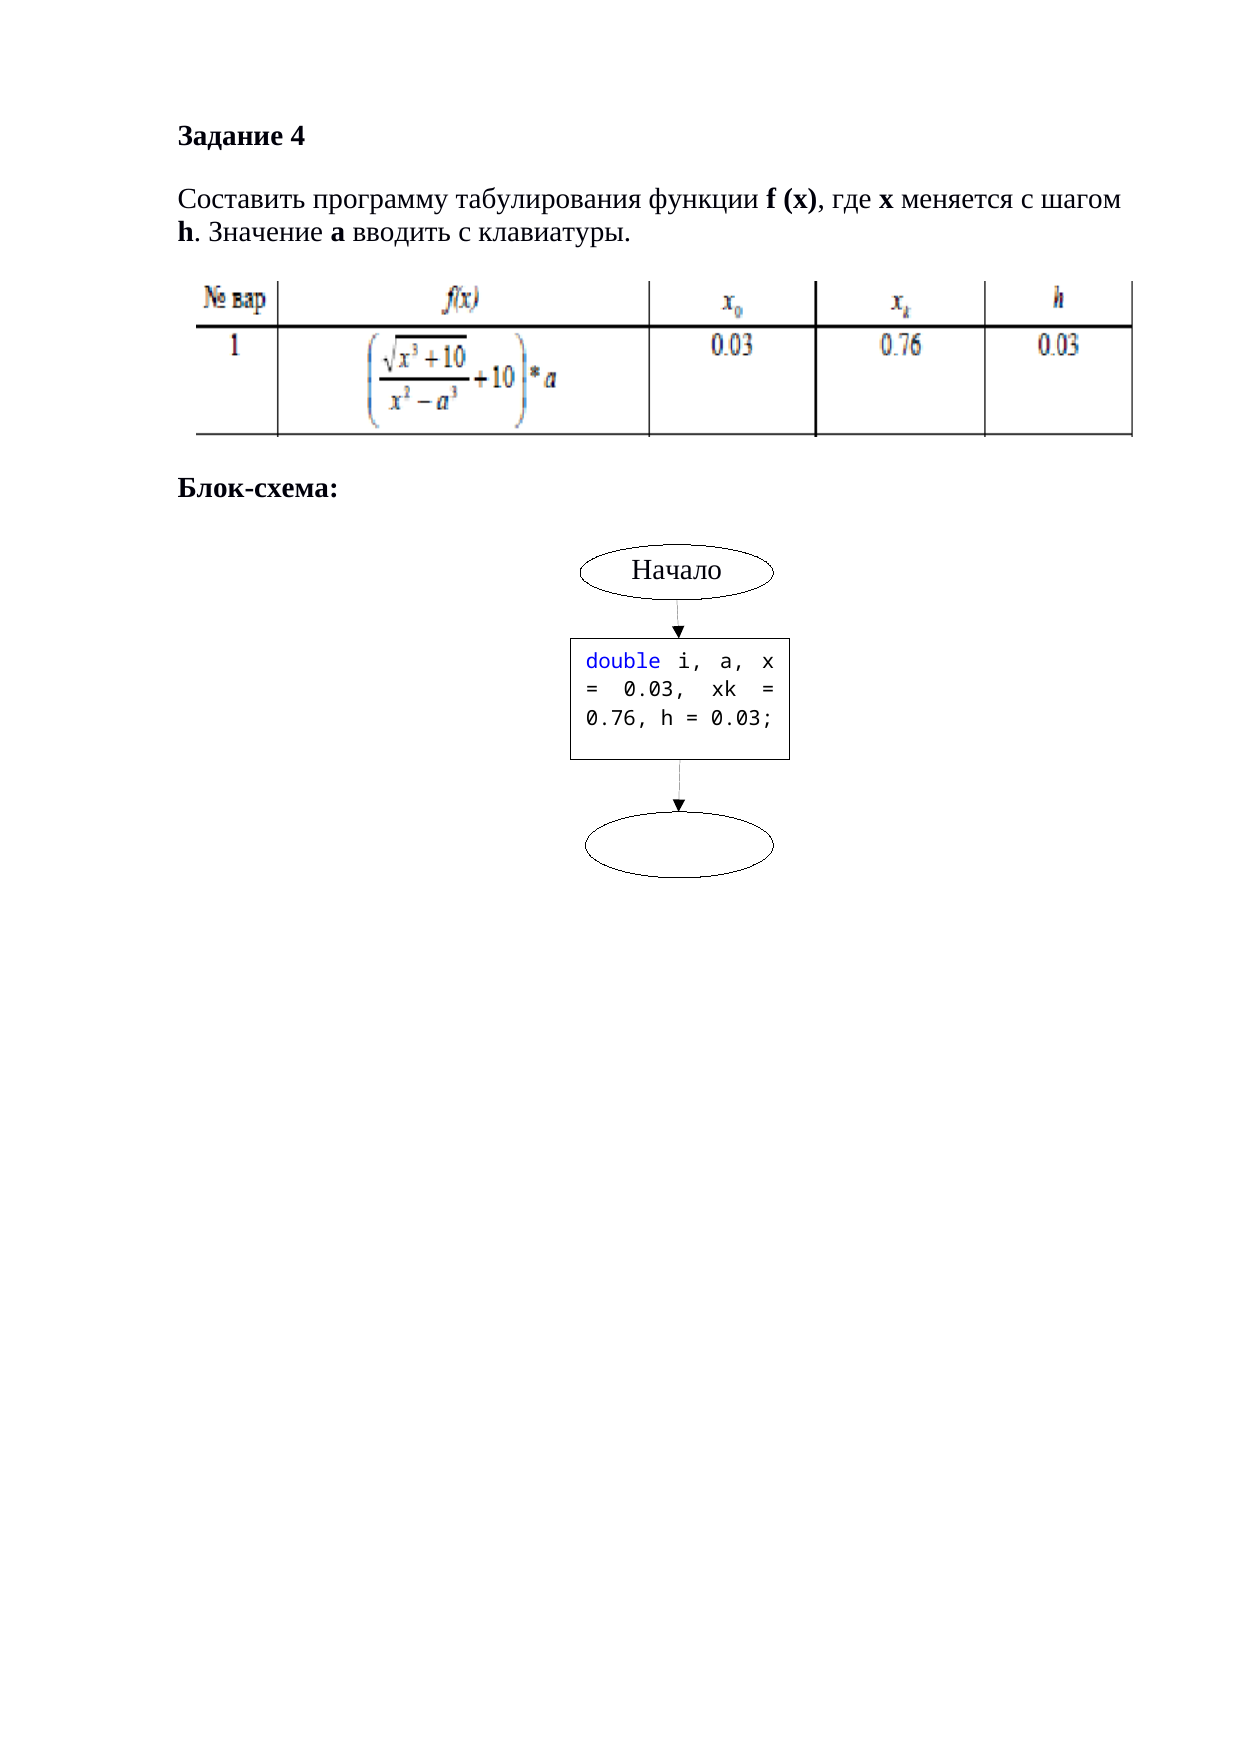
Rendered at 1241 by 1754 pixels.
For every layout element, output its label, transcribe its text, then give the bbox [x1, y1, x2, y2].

text Блок-схема: [177, 470, 1152, 504]
text Составить программу табулирования функции f (x), где х меняется с шагом h. Значение a вводить с клавиатуры. [177, 181, 1152, 248]
picture [196, 281, 1133, 437]
text Задание 4 [177, 118, 1152, 152]
